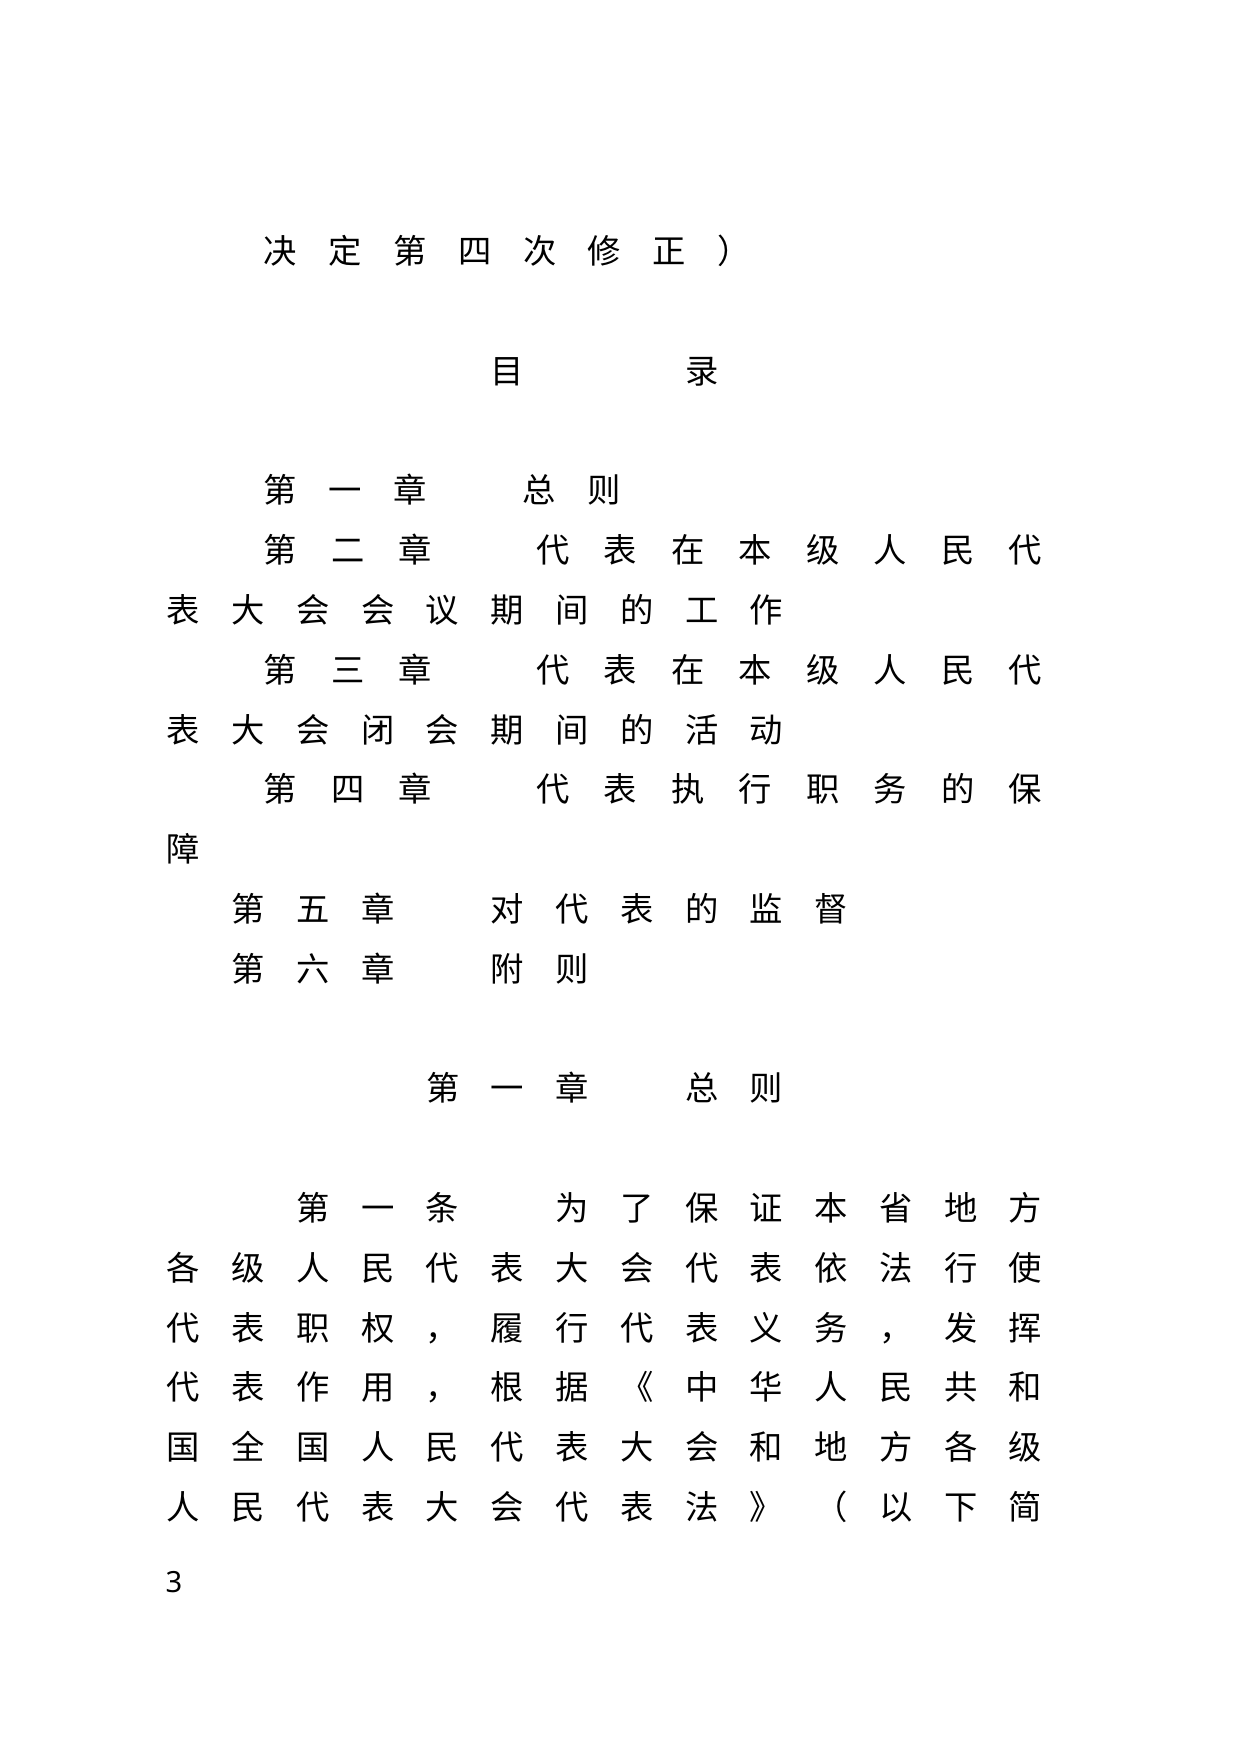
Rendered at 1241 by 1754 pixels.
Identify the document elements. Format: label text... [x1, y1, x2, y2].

list 第二章 代表在本级人民代表大会会议期间的工作 [167, 518, 1074, 638]
list 第一章 总则 [167, 458, 1074, 518]
list 第四章 代表执行职务的保障 [167, 757, 1074, 877]
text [167, 1176, 1074, 1535]
list 第三章 代表在本级人民代表大会闭会期间的活动 [167, 638, 1074, 757]
text 第六章 附则 [167, 937, 1074, 997]
text 第五章 对代表的监督 [167, 877, 1074, 937]
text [232, 219, 1009, 279]
text 第一章 总则 [167, 1056, 1074, 1116]
text 目 录 [167, 339, 1074, 399]
